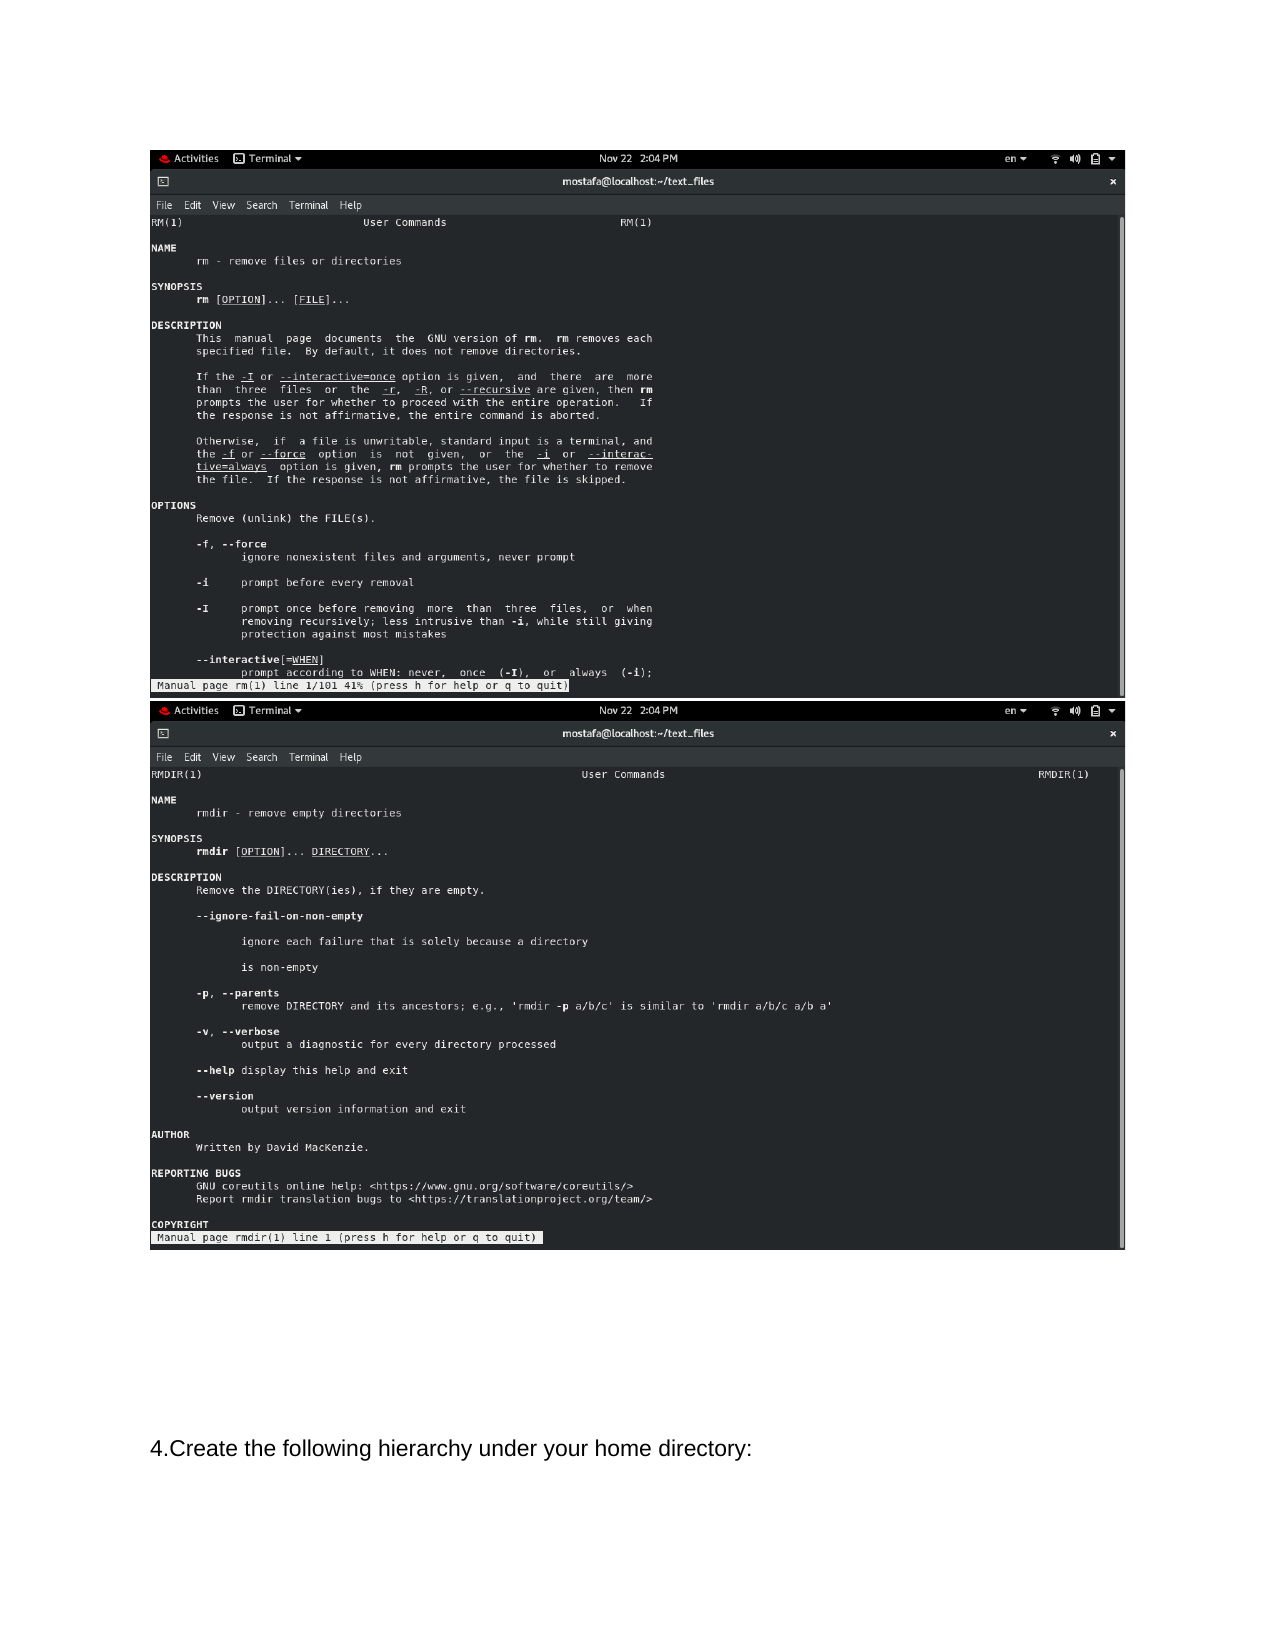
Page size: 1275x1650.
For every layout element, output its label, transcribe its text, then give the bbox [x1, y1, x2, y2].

picture [150, 150, 1125, 698]
picture [150, 701, 1125, 1250]
text 4.Create the following hierarchy under your home directory: [150, 1435, 1125, 1461]
